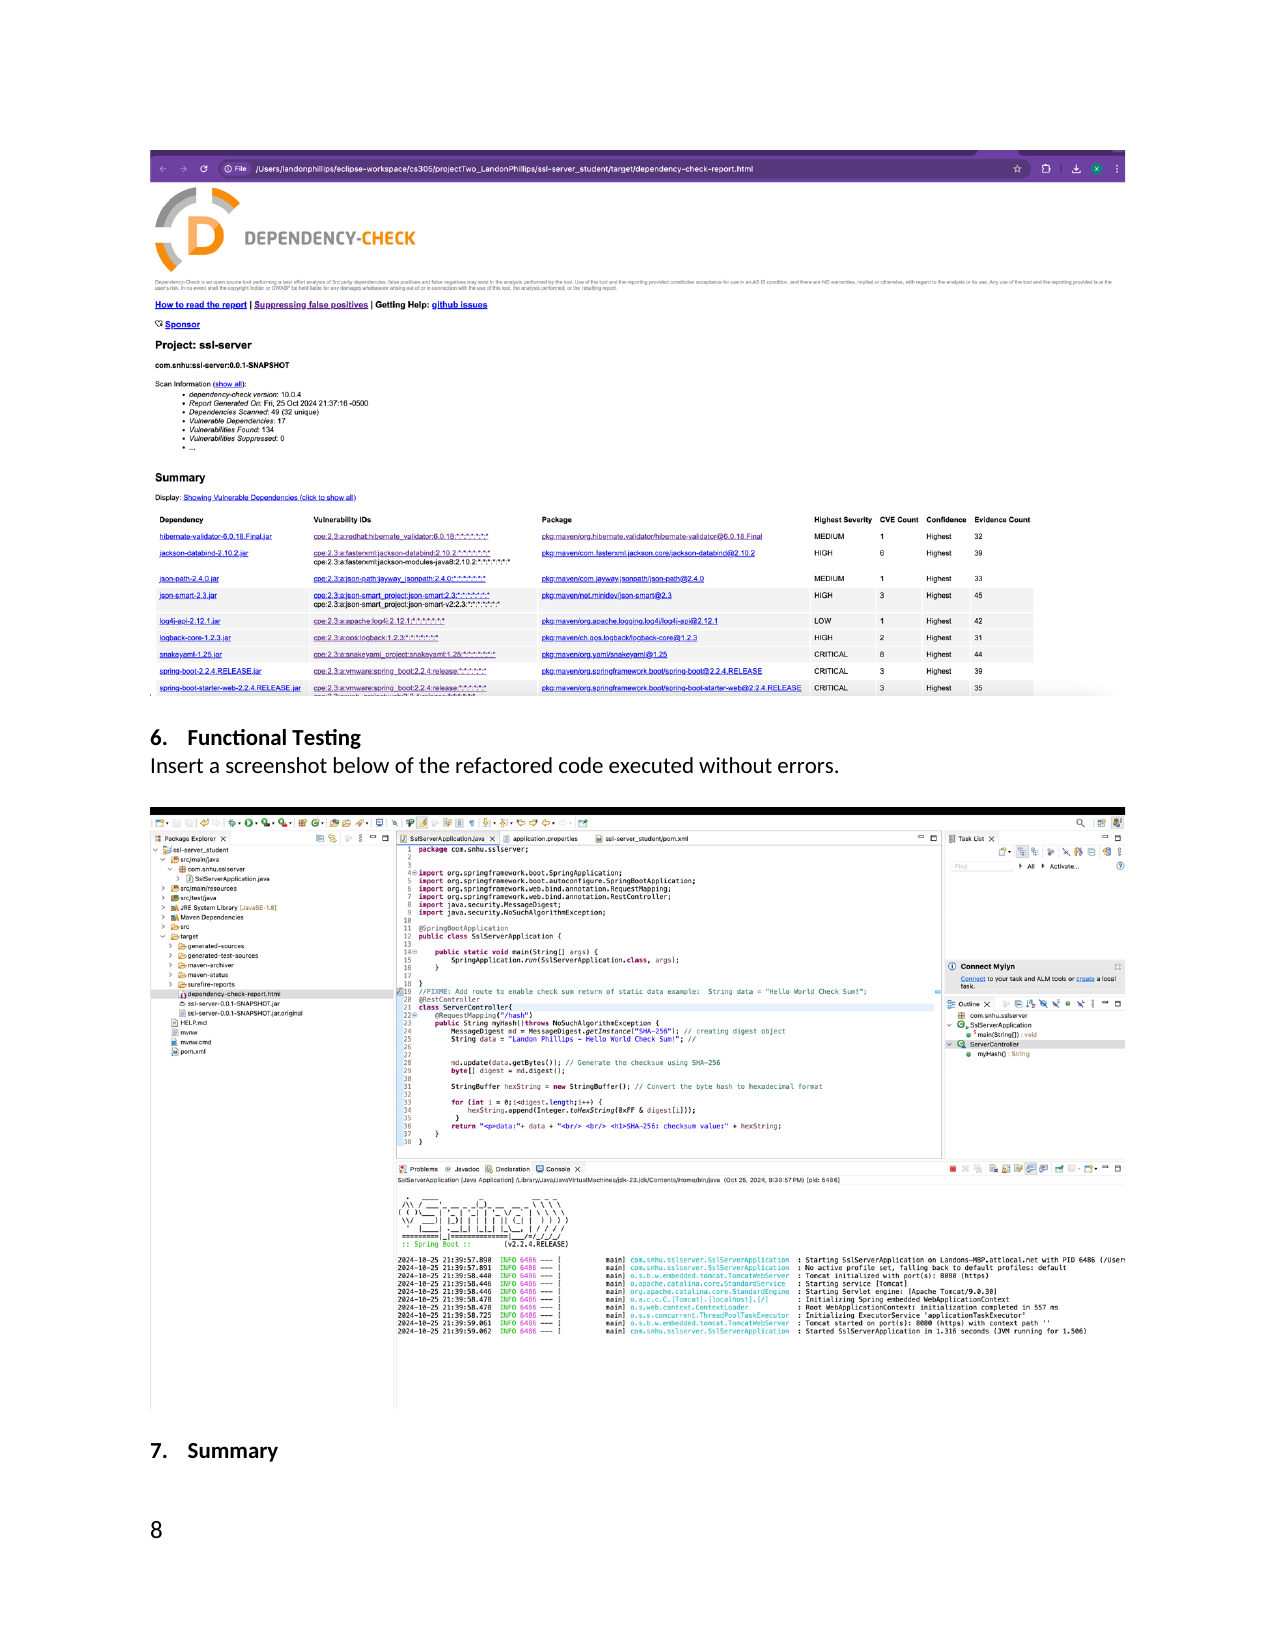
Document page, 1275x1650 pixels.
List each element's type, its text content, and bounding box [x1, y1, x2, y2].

subtitle Functional Testing [150, 723, 1125, 751]
subtitle Summary [150, 1436, 1125, 1464]
picture [150, 150, 1125, 696]
text Insert a screenshot below of the refactored code executed without errors. [150, 751, 1125, 779]
picture [150, 807, 1125, 1409]
